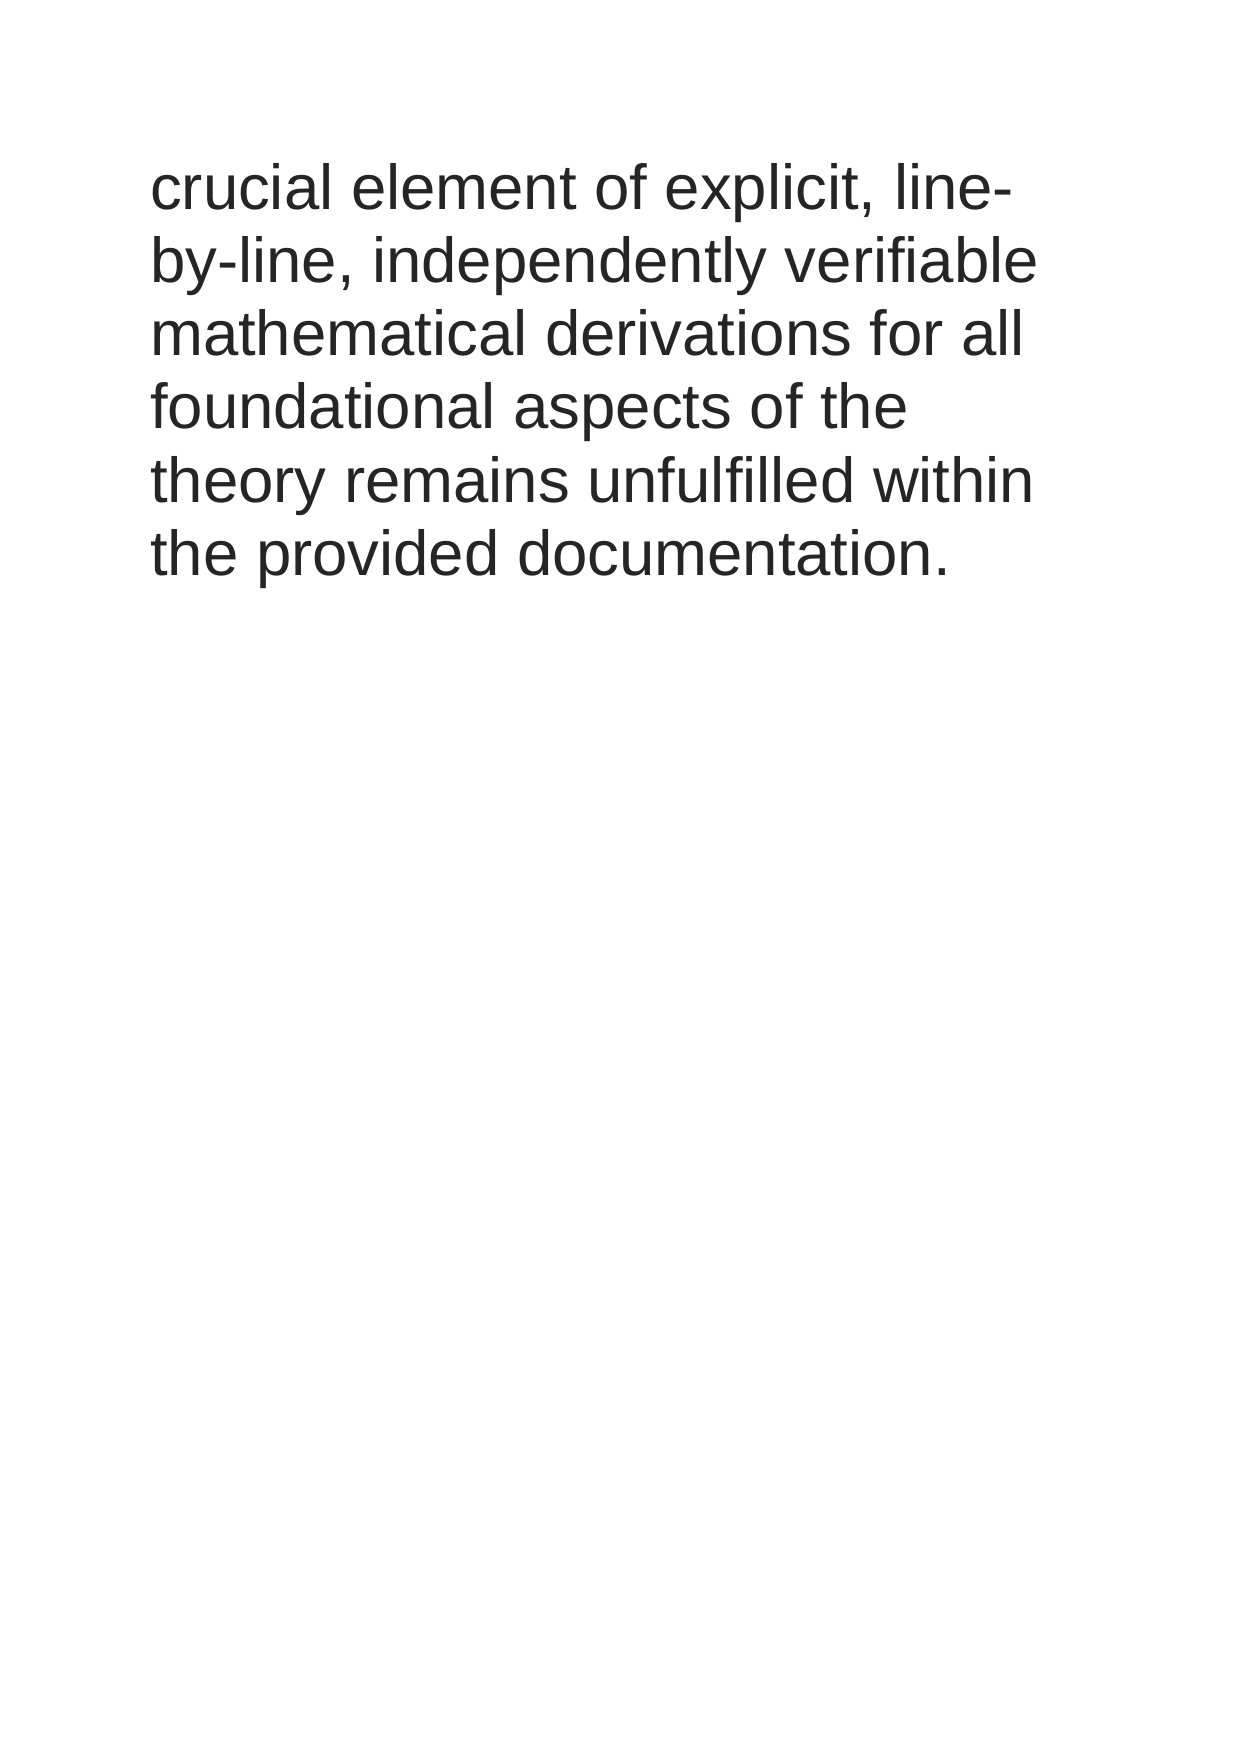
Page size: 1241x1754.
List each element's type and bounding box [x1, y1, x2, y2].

text [150, 150, 1090, 589]
